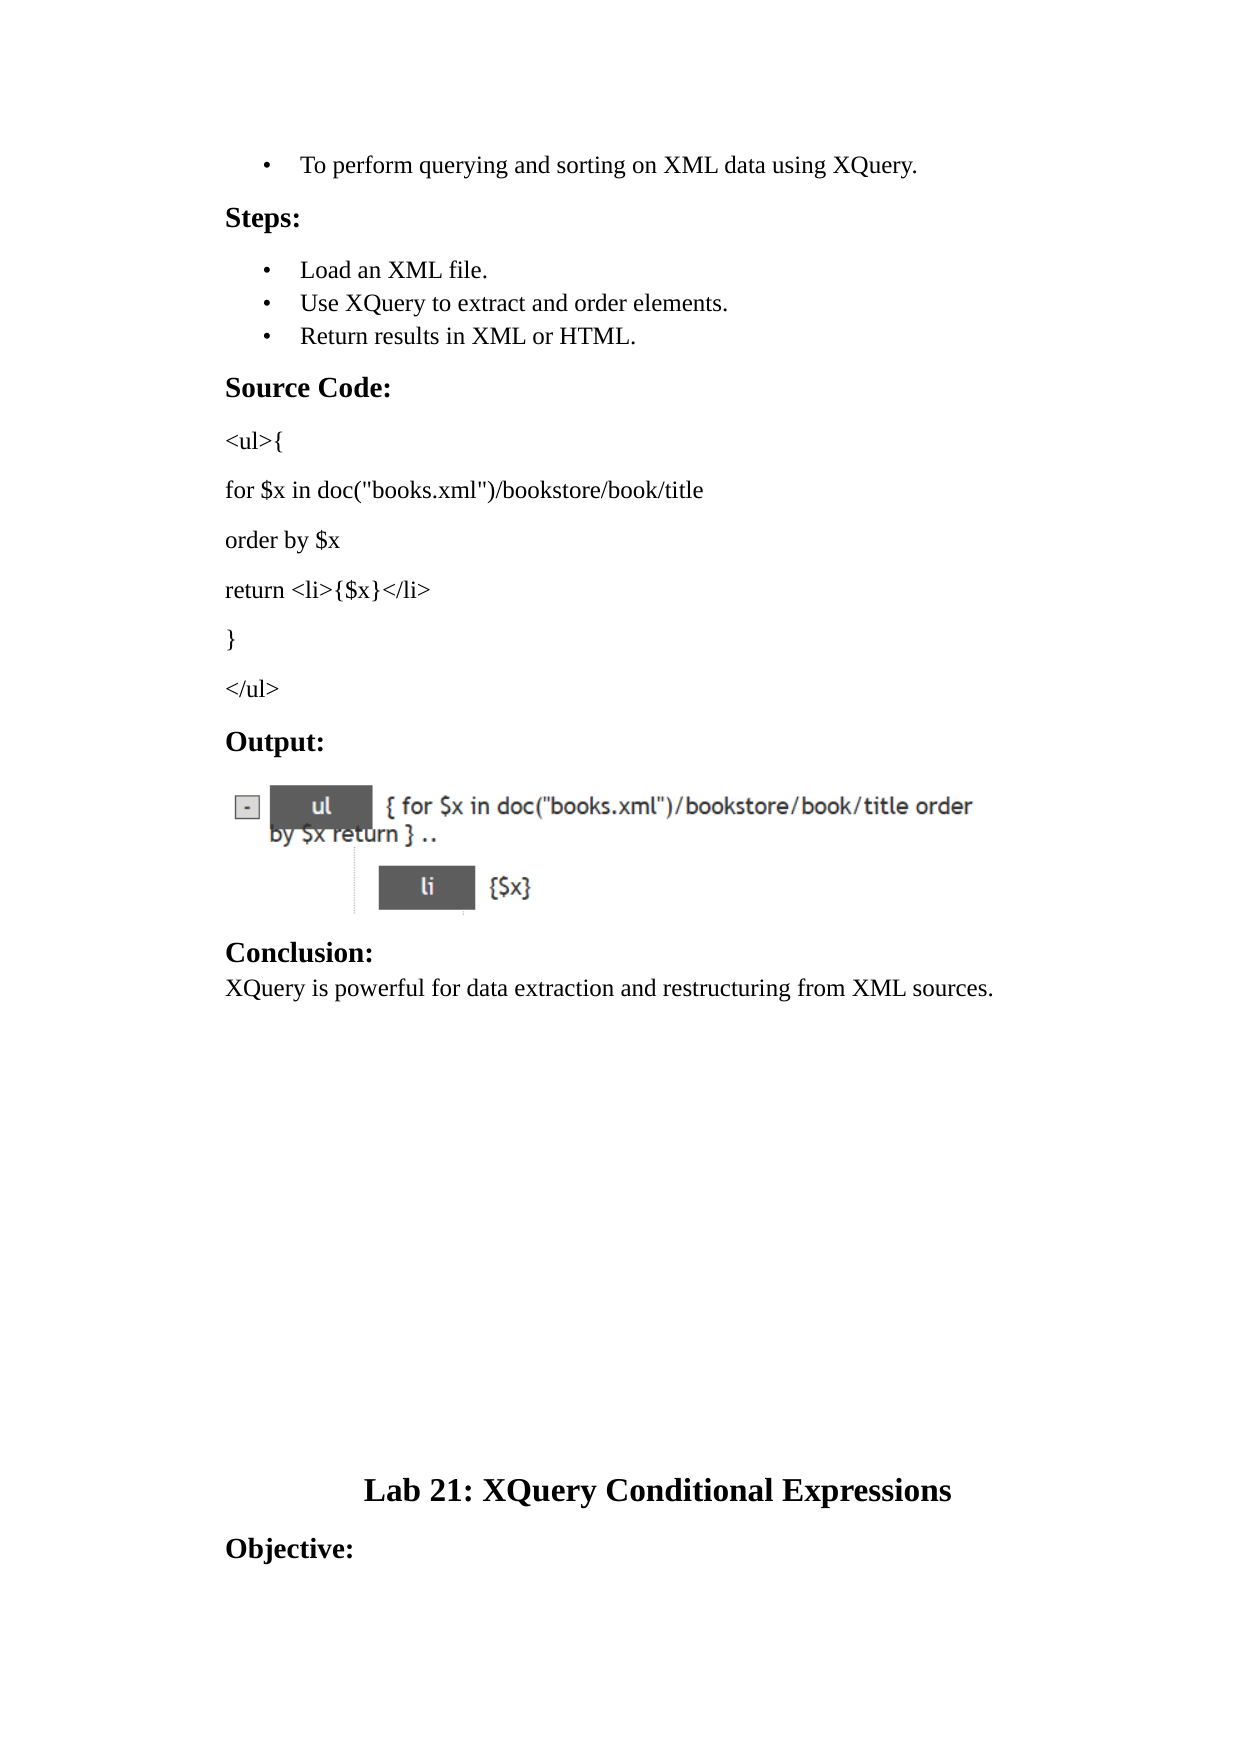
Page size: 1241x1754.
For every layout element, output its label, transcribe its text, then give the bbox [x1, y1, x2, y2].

text Source Code: [225, 371, 1090, 404]
text Steps: [225, 200, 1090, 233]
text Objective: [225, 1531, 1090, 1564]
picture [225, 779, 990, 915]
list Return results in XML or HTML. [262, 321, 1090, 350]
list Load an XML file. [262, 255, 1090, 284]
text <ul>{ [225, 426, 1090, 454]
text return <li>{$x}</li> [225, 575, 1090, 604]
text Conclusion: XQuery is powerful for data extraction and restructuring from XML sources. [225, 935, 1090, 1002]
text Output: [225, 724, 1090, 757]
text for $x in doc("books.xml")/bookstore/book/title [225, 476, 1090, 504]
text } [225, 624, 1090, 653]
list Use XQuery to extract and order elements. [262, 288, 1090, 317]
text order by $x [225, 525, 1090, 554]
text Lab 21: XQuery Conditional Expressions [225, 1470, 1090, 1508]
list To perform querying and sorting on XML data using XQuery. [262, 150, 1090, 179]
text </ul> [225, 674, 1090, 703]
